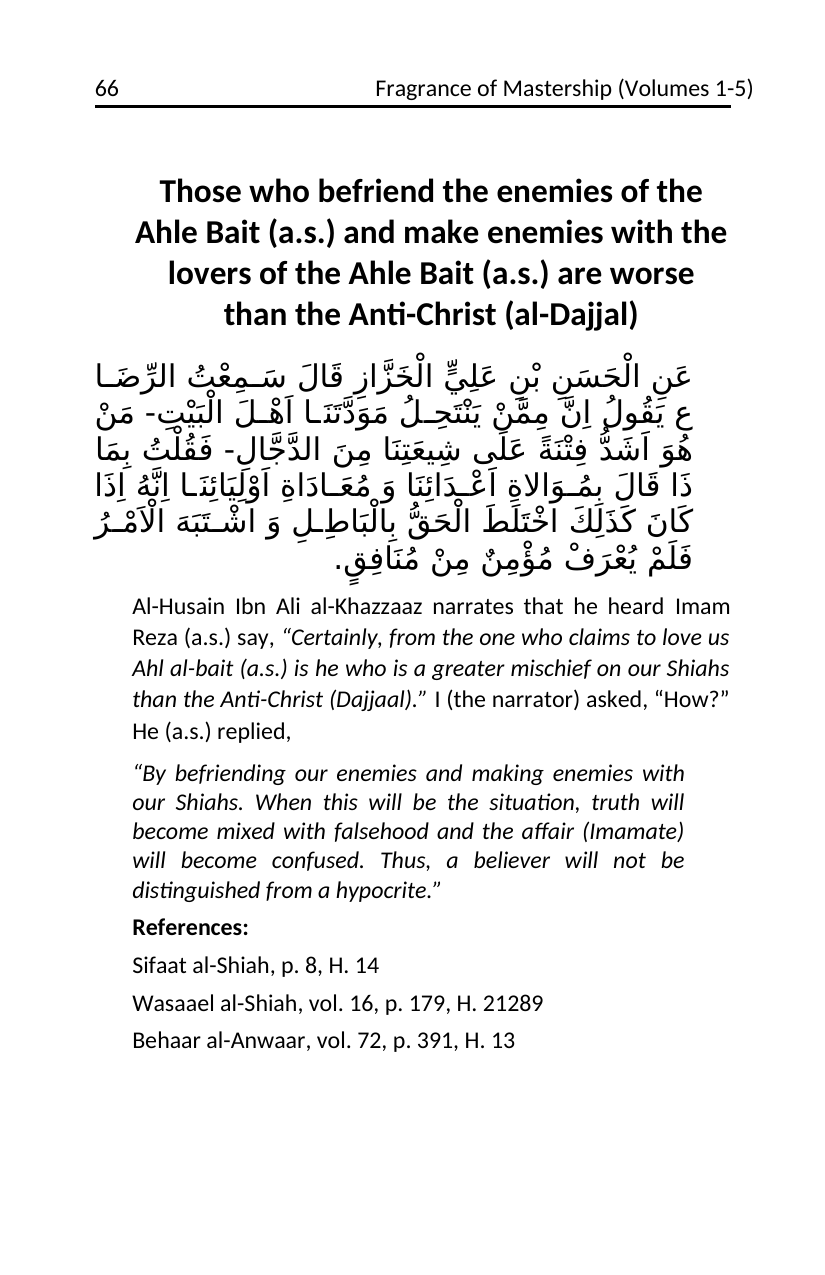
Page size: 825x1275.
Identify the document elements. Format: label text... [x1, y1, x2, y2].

subtitle References: [132, 912, 731, 942]
text عَنِ الْحَسَنِ بْنِ عَلِيٍّ الْخَزَّازِ قَالَ سَمِعْتُ الرِّضَا ع يَقُولُ‏ اِنَّ مِمَّنْ يَنْتَحِلُ مَوَدَّتَنَا اَهْلَ الْبَيْتِ- مَنْ هُوَ اَشَدُّ فِتْنَةً عَلَى شِيعَتِنَا مِنَ‏ الدَّجَّالِ‏- فَقُلْتُ بِمَا ذَا قَالَ بِمُوَالاةِ اَعْدَائِنَا وَ مُعَادَاةِ اَوْلِيَائِنَا اِنَّهُ اِذَا كَانَ كَذَلِكَ اخْتَلَطَ الْحَقُّ بِالْبَاطِلِ وَ اشْتَبَهَ الْاَمْرُ فَلَمْ يُعْرَفْ مُؤْمِنٌ مِنْ مُنَافِقٍ. [94, 358, 693, 577]
text “By befriending our enemies and making enemies with our Shiahs. When this will be the situation, truth will become mixed with falsehood and the affair (Imamate) will become confused. Thus, a believer will not be distinguished from a hypocrite.” [132, 758, 686, 904]
text Al-Husain Ibn Ali al-Khazzaaz narrates that he heard Imam Reza (a.s.) say, “Certainly, from the one who claims to love us Ahl al-bait (a.s.) is he who is a greater mischief on our Shiahs than the Anti-Christ (Dajjaal).” I (the narrator) asked, “How?” He (a.s.) replied, [132, 589, 731, 745]
text Behaar al-Anwaar, vol. 72, p. 391, H. 13 [132, 1025, 731, 1054]
text Wasaael al-Shiah, vol. 16, p. 179, H. 21289 [132, 988, 731, 1017]
subtitle Those who befriend the enemies of the Ahle Bait (a.s.) and make enemies with the lovers of the Ahle Bait (a.s.) are worse than the Anti-Christ (al-Dajjal) [132, 171, 731, 333]
text Sifaat al-Shiah, p. 8, H. 14 [132, 950, 731, 979]
